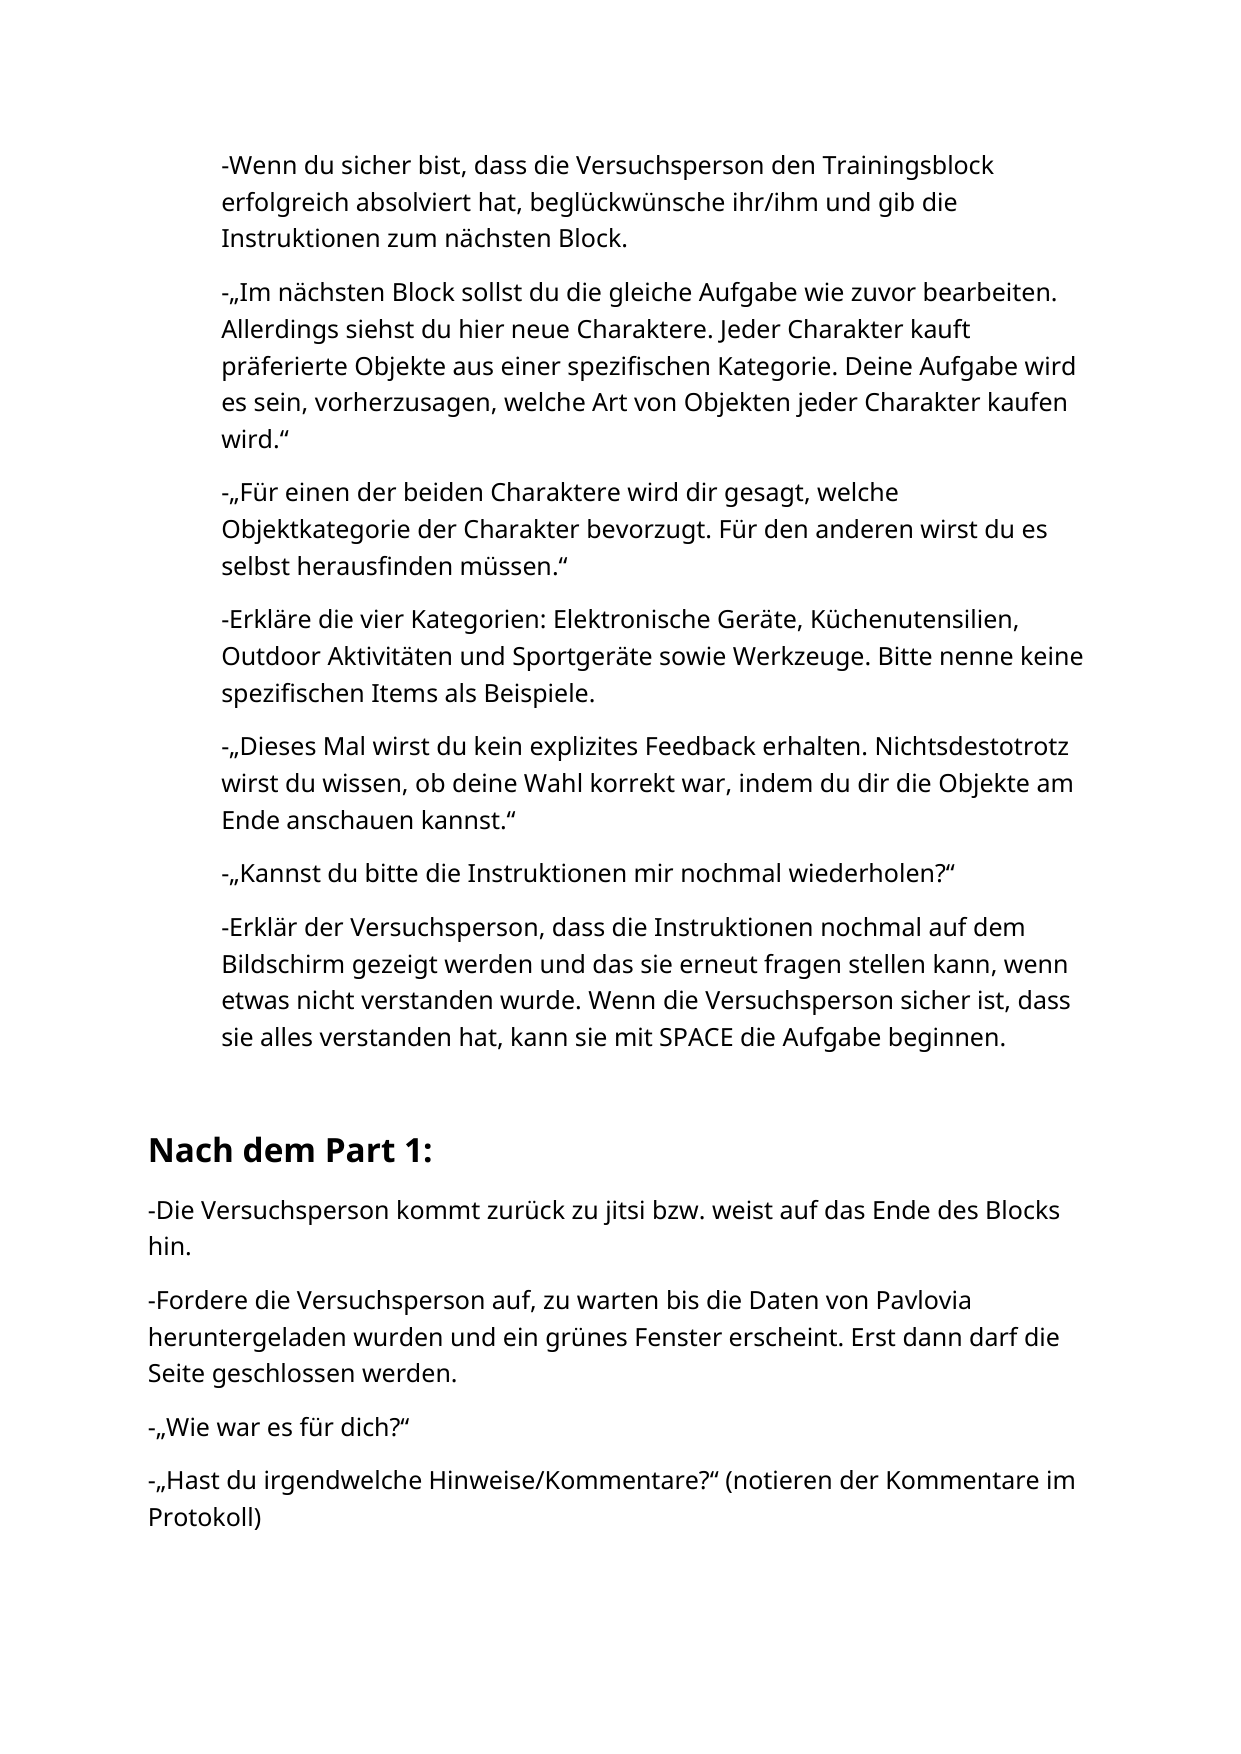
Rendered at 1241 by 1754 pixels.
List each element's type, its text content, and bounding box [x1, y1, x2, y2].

text -Erkläre die vier Kategorien: Elektronische Geräte, Küchenutensilien, Outdoor Aktivitäten und Sportgeräte sowie Werkzeuge. Bitte nenne keine spezifischen Items als Beispiele. [221, 602, 1093, 710]
text -„Wie war es für dich?“ [148, 1409, 1093, 1443]
text Nach dem Part 1: [148, 1127, 1093, 1172]
text -Fordere die Versuchsperson auf, zu warten bis die Daten von Pavlovia heruntergeladen wurden und ein grünes Fenster erscheint. Erst dann darf die Seite geschlossen werden. [148, 1282, 1093, 1390]
text -Wenn du sicher bist, dass die Versuchsperson den Trainingsblock erfolgreich absolviert hat, beglückwünsche ihr/ihm und gib die Instruktionen zum nächsten Block. [221, 148, 1093, 255]
text -„Kannst du bitte die Instruktionen mir nochmal wiederholen?“ [221, 856, 1093, 890]
text -„Hast du irgendwelche Hinweise/Kommentare?“ (notieren der Kommentare im Protokoll) [148, 1463, 1093, 1534]
text -Erklär der Versuchsperson, dass die Instruktionen nochmal auf dem Bildschirm gezeigt werden und das sie erneut fragen stellen kann, wenn etwas nicht verstanden wurde. Wenn die Versuchsperson sicher ist, dass sie alles verstanden hat, kann sie mit SPACE die Aufgabe beginnen. [221, 909, 1093, 1054]
text -„Für einen der beiden Charaktere wird dir gesagt, welche Objektkategorie der Charakter bevorzugt. Für den anderen wirst du es selbst herausfinden müssen.“ [221, 475, 1093, 583]
text -Die Versuchsperson kommt zurück zu jitsi bzw. weist auf das Ende des Blocks hin. [148, 1192, 1093, 1263]
text -„Im nächsten Block sollst du die gleiche Aufgabe wie zuvor bearbeiten. Allerdings siehst du hier neue Charaktere. Jeder Charakter kauft präferierte Objekte aus einer spezifischen Kategorie. Deine Aufgabe wird es sein, vorherzusagen, welche Art von Objekten jeder Charakter kaufen wird.“ [221, 274, 1093, 456]
text -„Dieses Mal wirst du kein explizites Feedback erhalten. Nichtsdestotrotz wirst du wissen, ob deine Wahl korrekt war, indem du dir die Objekte am Ende anschauen kannst.“ [221, 729, 1093, 837]
